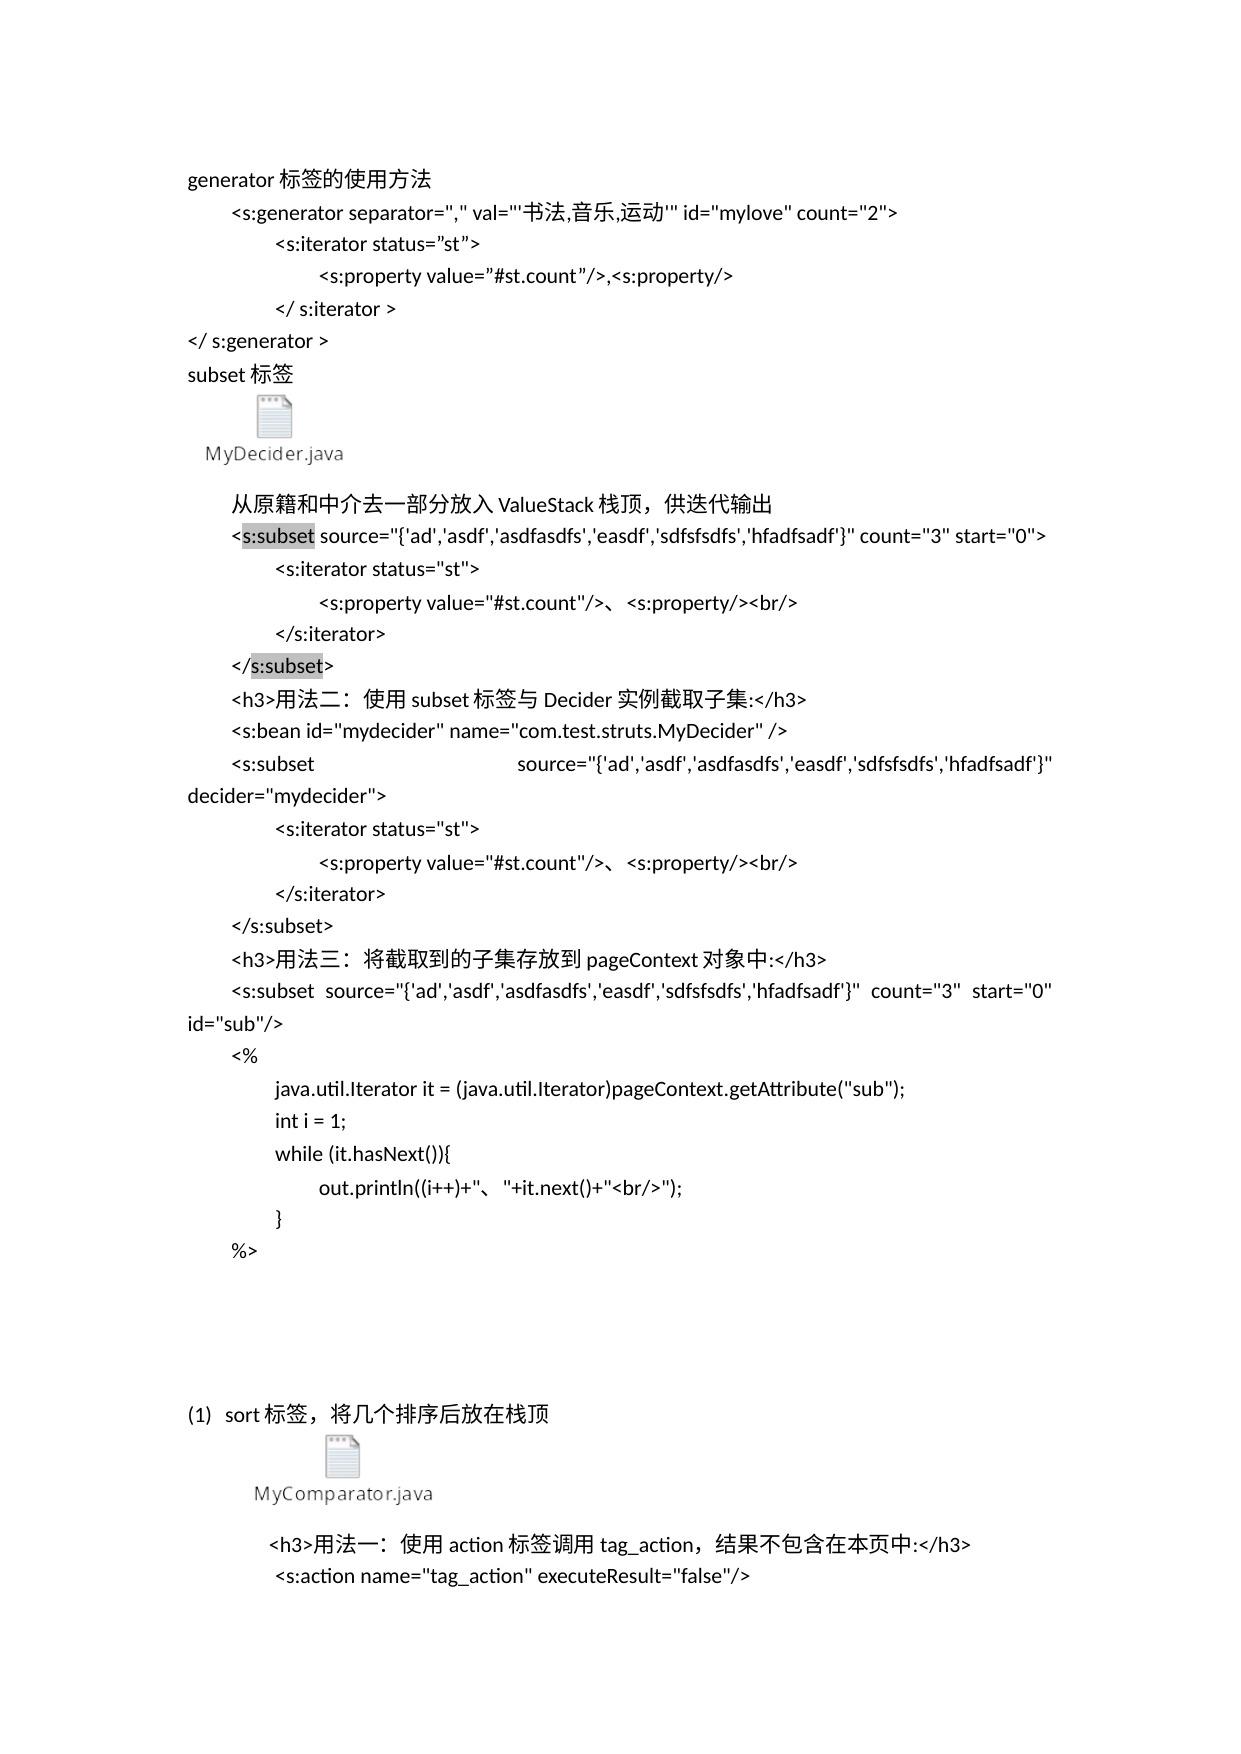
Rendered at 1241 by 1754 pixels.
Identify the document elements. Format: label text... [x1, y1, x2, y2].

text %> [187, 1234, 1053, 1267]
text java.util.Iterator it = (java.util.Iterator)pageContext.getAttribute("sub"); [187, 1072, 1053, 1104]
text 从原籍和中介去一部分放入ValueStack栈顶，供迭代输出 [187, 487, 1053, 519]
text <h3>用法三：将截取到的子集存放到pageContext对象中:</h3> [187, 942, 1053, 974]
list sort标签，将几个排序后放在栈顶 [187, 1397, 1053, 1429]
text </s:subset> [187, 649, 1053, 682]
text generator标签的使用方法 [187, 162, 1053, 194]
text int i = 1; [187, 1104, 1053, 1137]
text </s:iterator> [187, 877, 1053, 909]
text <s:bean id="mydecider" name="com.test.struts.MyDecider" /> [187, 714, 1053, 747]
text while (it.hasNext()){ [187, 1137, 1053, 1169]
text <s:subset source="{'ad','asdf','asdfasdfs','easdf','sdfsfsdfs','hfadfsadf'}" count="3" start="0" id="sub"/> [187, 974, 1053, 1039]
list <s:action name="tag_action" executeResult="false"/> [225, 1559, 1053, 1592]
text out.println((i++)+"、"+it.next()+"<br/>"); [187, 1169, 1053, 1202]
text <s:iterator status="st"> [187, 552, 1053, 584]
text <s:subset source="{'ad','asdf','asdfasdfs','easdf','sdfsfsdfs','hfadfsadf'}" decider="mydecider"> [187, 747, 1053, 812]
text <h3>用法二：使用subset标签与Decider实例截取子集:</h3> [187, 682, 1053, 714]
text <s:iterator status=”st”> [187, 227, 1053, 259]
text <s:subset source="{'ad','asdf','asdfasdfs','easdf','sdfsfsdfs','hfadfsadf'}" count="3" start="0"> [187, 519, 1053, 552]
text <s:property value=”#st.count”/>,<s:property/> [187, 259, 1053, 292]
text </s:subset> [187, 909, 1053, 942]
text subset标签 [187, 357, 1053, 389]
text </s:iterator> [187, 617, 1053, 649]
list <h3>用法一：使用action标签调用tag_action，结果不包含在本页中:</h3> [225, 1527, 1053, 1559]
text </ s:iterator > [187, 292, 1053, 324]
text <% [187, 1039, 1053, 1072]
text } [187, 1202, 1053, 1234]
text </ s:generator > [187, 324, 1053, 357]
text <s:property value="#st.count"/>、<s:property/><br/> [187, 584, 1053, 617]
text <s:generator separator="," val="'书法,音乐,运动'" id="mylove" count="2"> [187, 194, 1053, 227]
text <s:property value="#st.count"/>、<s:property/><br/> [187, 844, 1053, 877]
text <s:iterator status="st"> [187, 812, 1053, 844]
